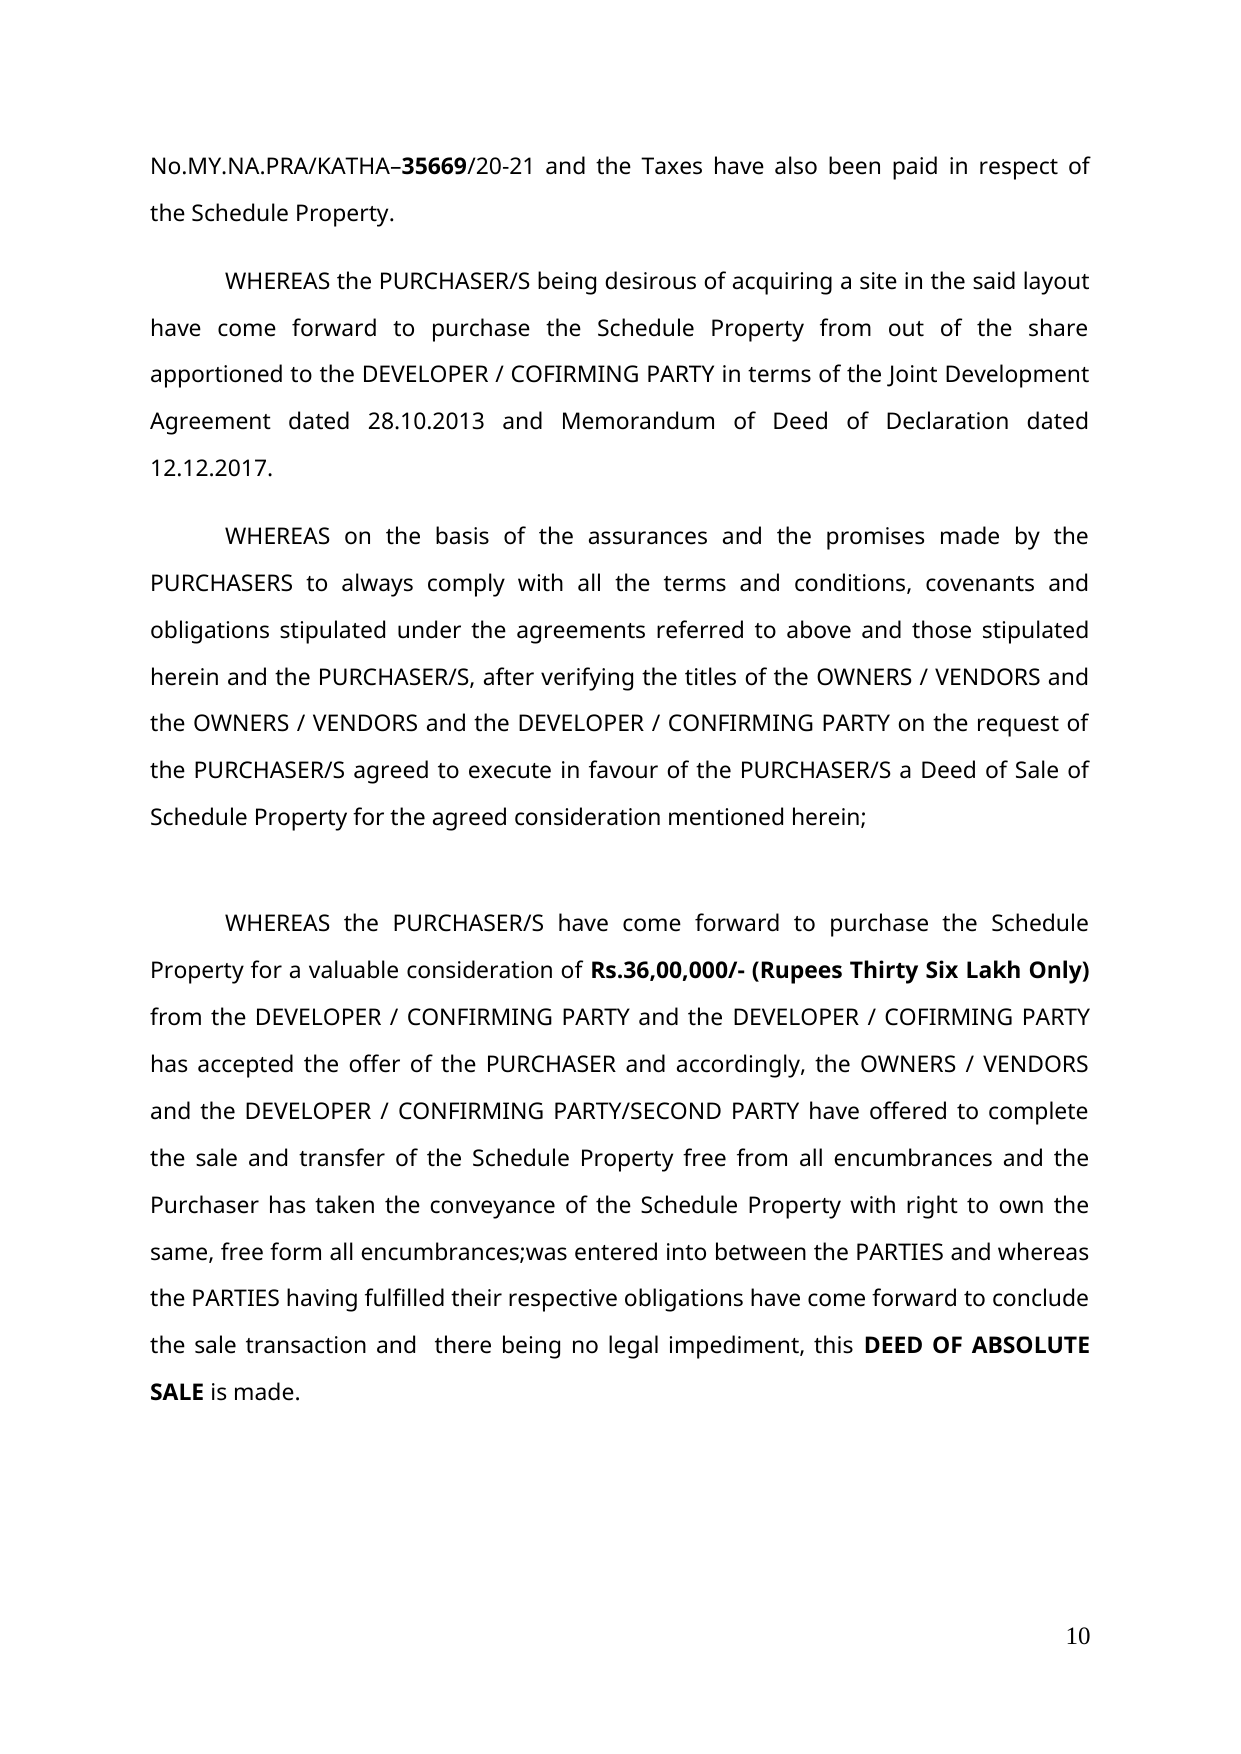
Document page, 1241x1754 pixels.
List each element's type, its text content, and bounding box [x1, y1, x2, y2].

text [150, 150, 1090, 228]
text WHEREAS the PURCHASER/S being desirous of acquiring a site in the said layout have come forward to purchase the Schedule Property from out of the share apportioned to the DEVELOPER / COFIRMING PARTY in terms of the Joint Development Agreement dated 28.10.2013 and Memorandum of Deed of Declaration dated 12.12.2017. [150, 264, 1090, 483]
text WHEREAS on the basis of the assurances and the promises made by the PURCHASERS to always comply with all the terms and conditions, covenants and obligations stipulated under the agreements referred to above and those stipulated herein and the PURCHASER/S, after verifying the titles of the OWNERS / VENDORS and the OWNERS / VENDORS and the DEVELOPER / CONFIRMING PARTY on the request of the PURCHASER/S agreed to execute in favour of the PURCHASER/S a Deed of Sale of Schedule Property for the agreed consideration mentioned herein; [150, 520, 1090, 832]
text WHEREAS the PURCHASER/S have come forward to purchase the Schedule Property for a valuable consideration of Rs.36,00,000/- (Rupees Thirty Six Lakh Only) from the DEVELOPER / CONFIRMING PARTY and the DEVELOPER / COFIRMING PARTY has accepted the offer of the PURCHASER and accordingly, the OWNERS / VENDORS and the DEVELOPER / CONFIRMING PARTY/SECOND PARTY have offered to complete the sale and transfer of the Schedule Property free from all encumbrances and the Purchaser has taken the conveyance of the Schedule Property with right to own the same, free form all encumbrances;was entered into between the PARTIES and whereas the PARTIES having fulfilled their respective obligations have come forward to conclude the sale transaction and there being no legal impediment, this DEED OF ABSOLUTE SALE is made. [150, 907, 1090, 1407]
